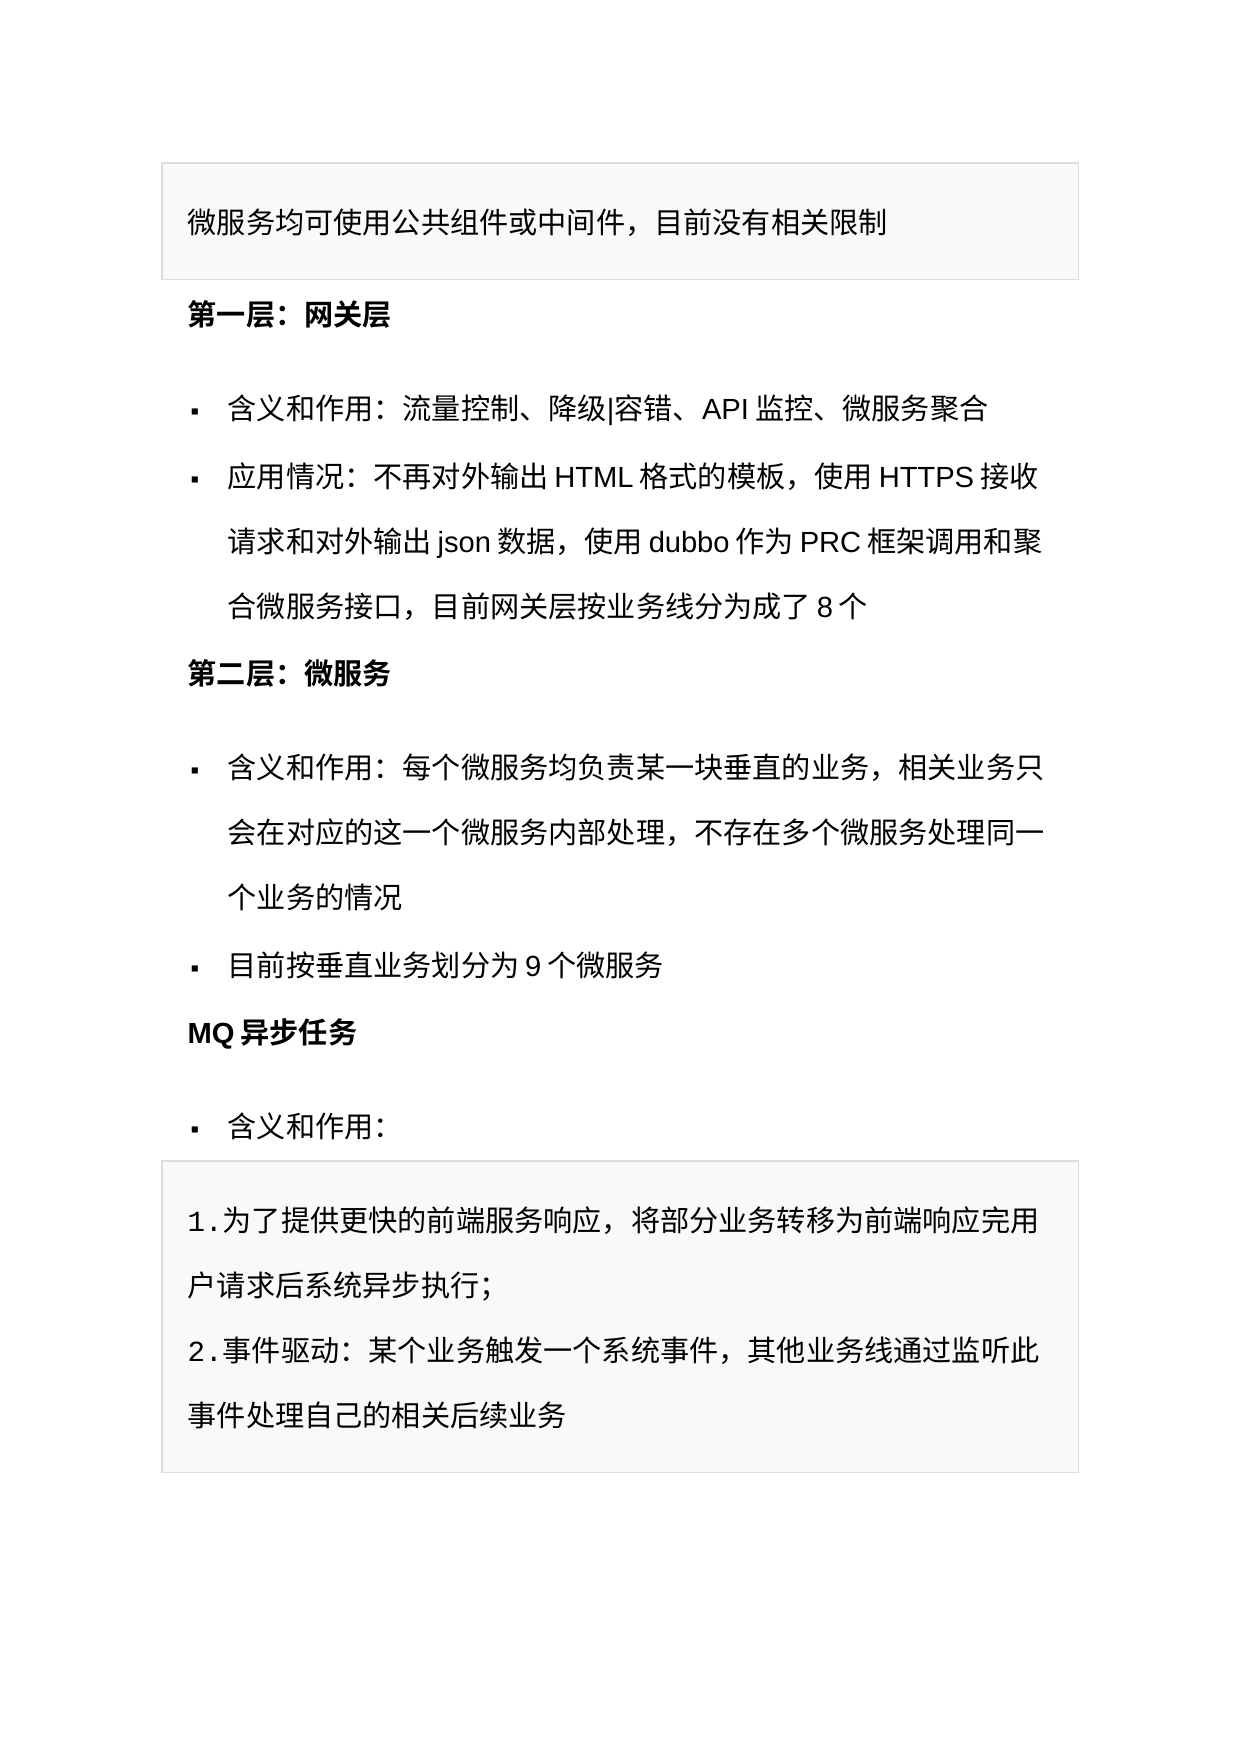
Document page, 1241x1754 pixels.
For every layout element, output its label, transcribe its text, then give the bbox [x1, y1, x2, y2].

text 1.为了提供更快的前端服务响应，将部分业务转移为前端响应完用户请求后系统异步执行； [163, 1162, 1078, 1290]
list 含义和作用：每个微服务均负责某一块垂直的业务，相关业务只会在对应的这一个微服务内部处理，不存在多个微服务处理同一个业务的情况 [190, 733, 1053, 928]
text 第二层：微服务 [187, 639, 1053, 704]
text MQ异步任务 [187, 998, 1053, 1063]
list 含义和作用： [190, 1093, 1053, 1158]
text 微服务均可使用公共组件或中间件，目前没有相关限制 [163, 164, 1078, 279]
list 含义和作用：流量控制、降级|容错、API监控、微服务聚合 [190, 374, 1053, 439]
list 目前按垂直业务划分为9个微服务 [190, 931, 1053, 996]
text 2.事件驱动：某个业务触发一个系统事件，其他业务线通过监听此事件处理自己的相关后续业务 [163, 1290, 1078, 1472]
list 应用情况：不再对外输出HTML格式的模板，使用HTTPS接收请求和对外输出json数据，使用dubbo作为PRC框架调用和聚合微服务接口，目前网关层按业务线分为成了8个 [190, 442, 1053, 637]
text 第一层：网关层 [187, 280, 1053, 345]
